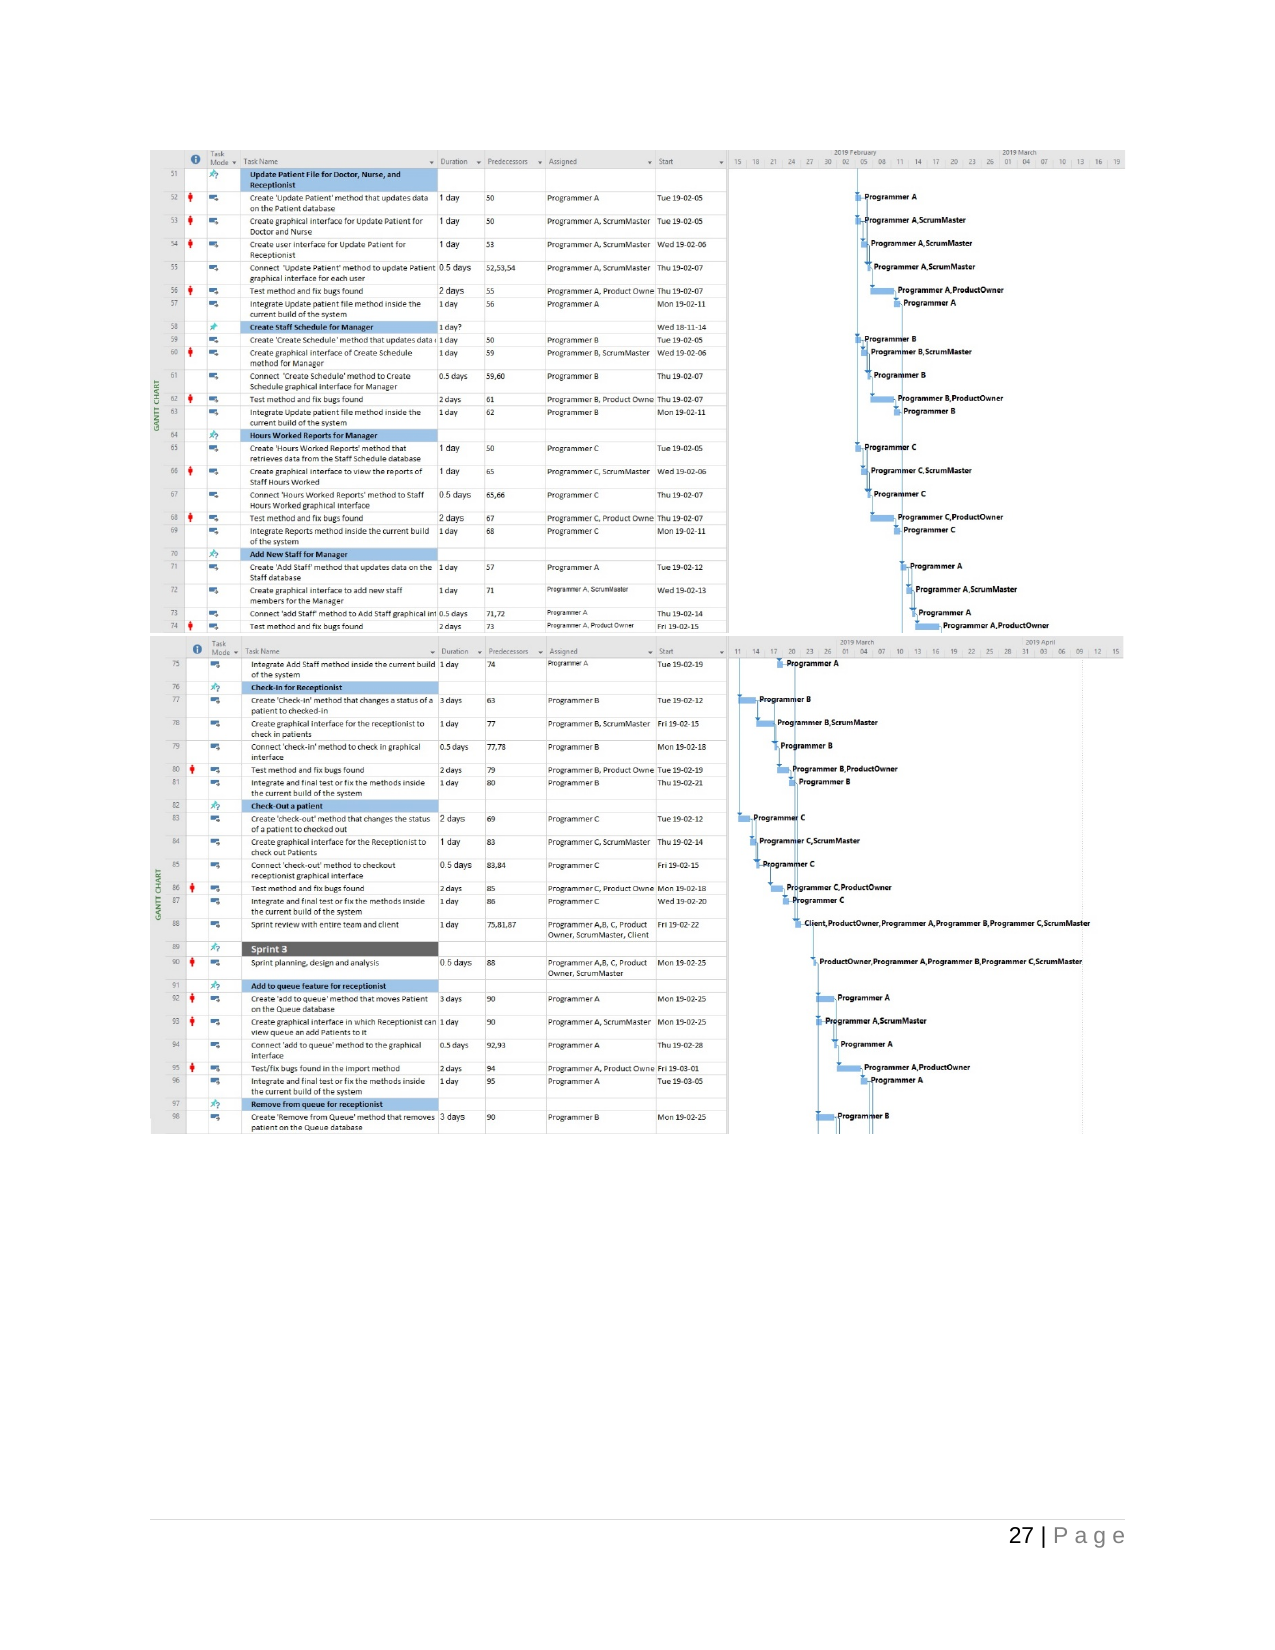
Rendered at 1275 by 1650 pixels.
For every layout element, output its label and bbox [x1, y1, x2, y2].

picture [150, 150, 1125, 633]
picture [150, 636, 1124, 1134]
